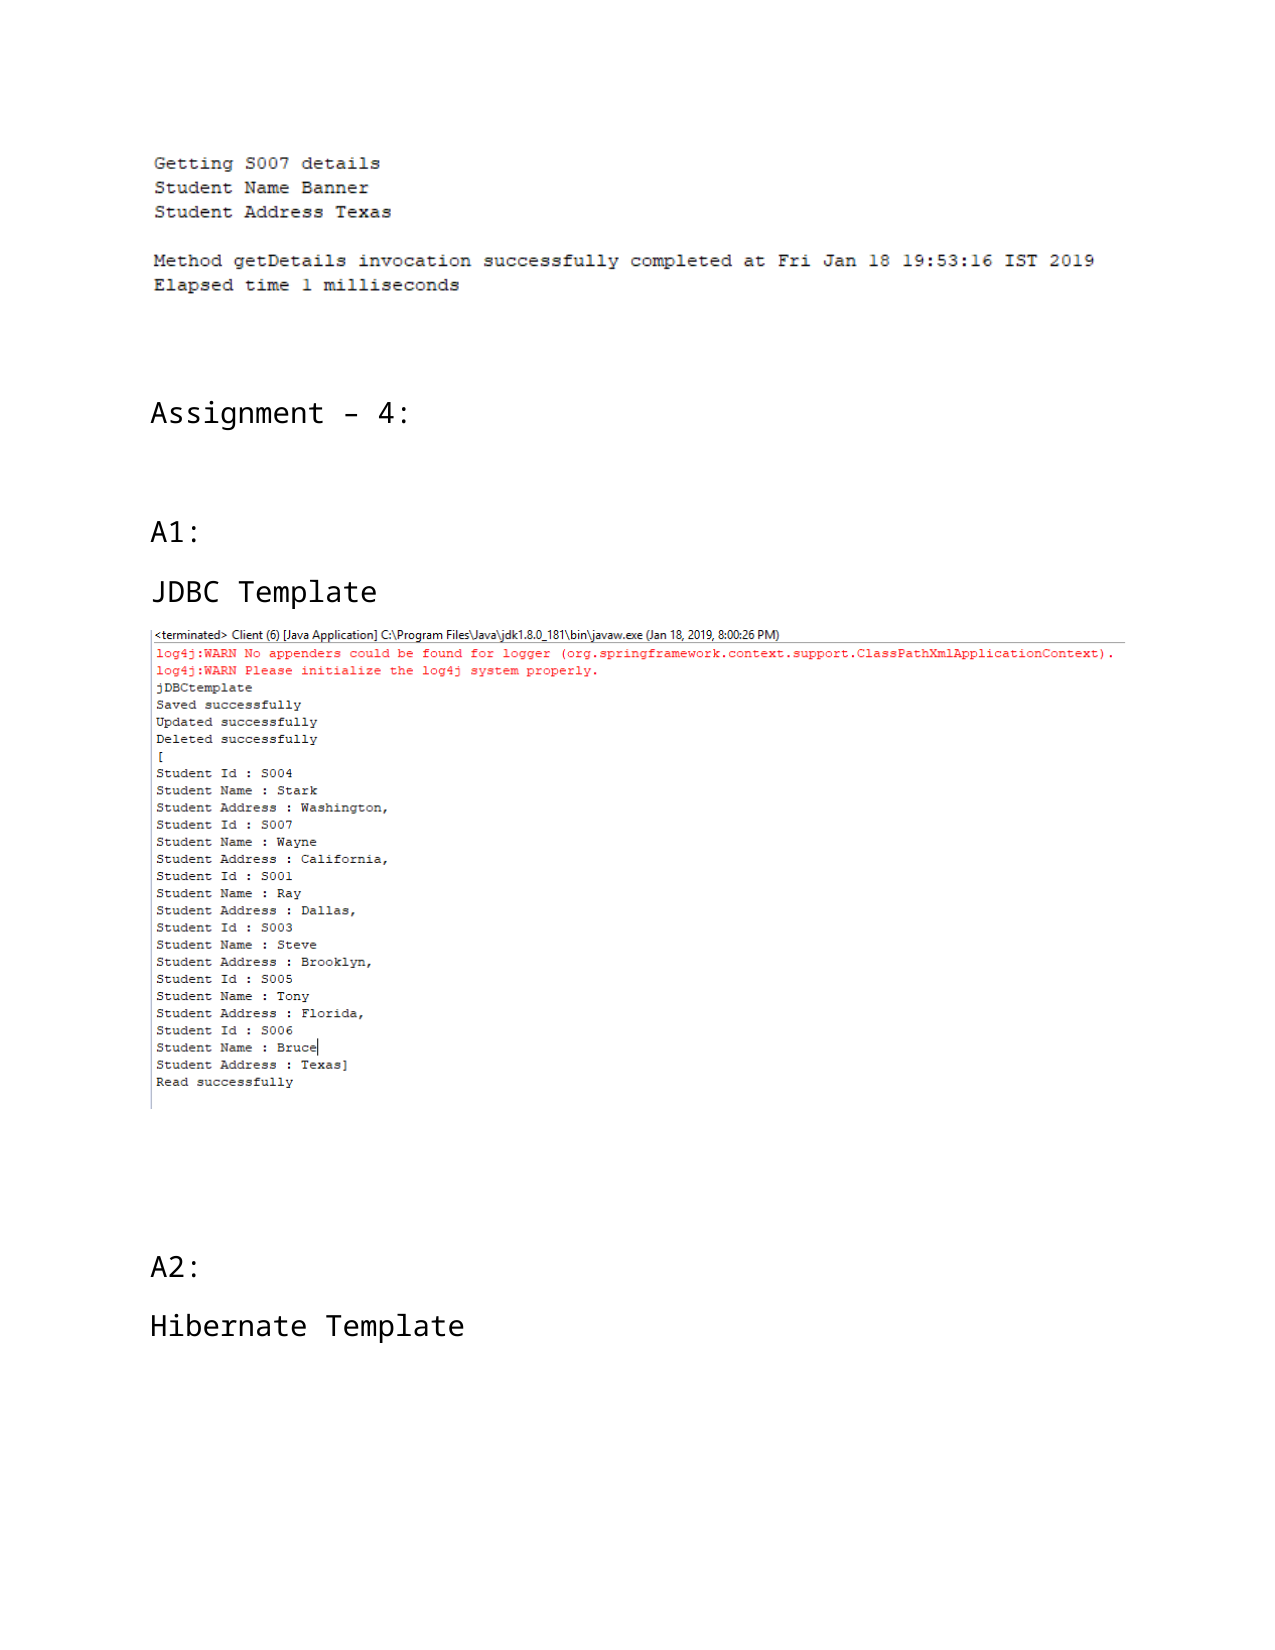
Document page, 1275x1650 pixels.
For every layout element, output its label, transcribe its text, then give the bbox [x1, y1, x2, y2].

text Hibernate Template [150, 1306, 1125, 1345]
text A2: [150, 1246, 1125, 1286]
text A1: [150, 511, 1125, 551]
text Assignment – 4: [150, 392, 1125, 432]
picture [150, 150, 1125, 315]
picture [150, 630, 1125, 1109]
text JDBC Template [150, 571, 1125, 611]
